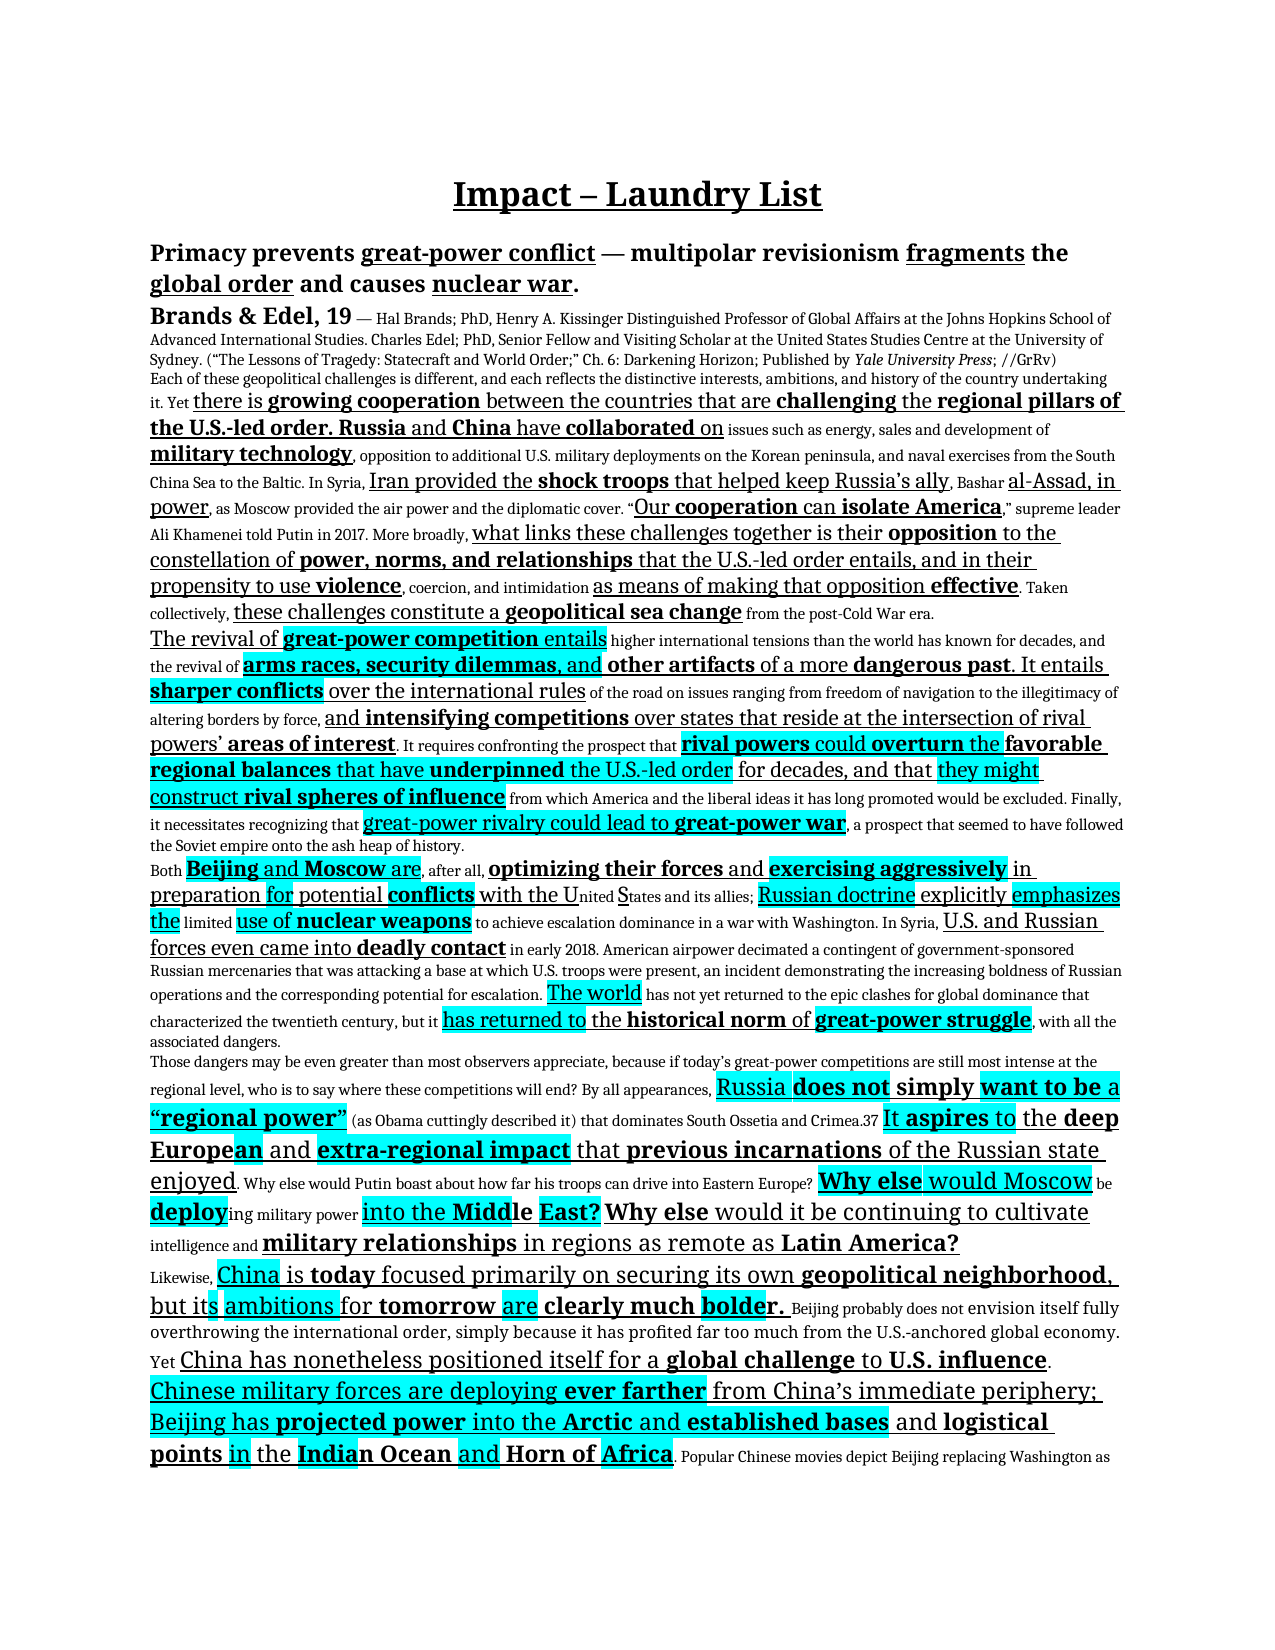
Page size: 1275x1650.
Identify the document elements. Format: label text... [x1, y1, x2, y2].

subtitle Primacy prevents great-power conflict — multipolar revisionism fragments the global order and causes nuclear war. [150, 237, 1125, 299]
text Brands & Edel, 19 — Hal Brands; PhD, Henry A. Kissinger Distinguished Professor of Global Affairs at the Johns Hopkins School of Advanced International Studies. Charles Edel; PhD, Senior Fellow and Visiting Scholar at the United States Studies Centre at the University of Sydney. (“The Lessons of Tragedy: Statecraft and World Order;” Ch. 6: Darkening Horizon; Published by Yale University Press; //GrRv) [150, 299, 1125, 369]
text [150, 1259, 1125, 1469]
text Both Beijing and Moscow are, after all, optimizing their forces and exercising aggressively in preparation for potential conflicts with the United States and its allies; Russian doctrine explicitly emphasizes the limited use of nuclear weapons to achieve escalation dominance in a war with Washington. In Syria, U.S. and Russian forces even came into deadly contact in early 2018. American airpower decimated a contingent of government-sponsored Russian mercenaries that was attacking a base at which U.S. troops were present, an incident demonstrating the increasing boldness of Russian operations and the corresponding potential for escalation. The world has not yet returned to the epic clashes for global dominance that characterized the twentieth century, but it has returned to the historical norm of great-power struggle, with all the associated dangers. [150, 856, 1125, 1052]
subtitle Impact – Laundry List [150, 171, 1125, 216]
text Those dangers may be even greater than most observers appreciate, because if today’s great-power competitions are still most intense at the regional level, who is to say where these competitions will end? By all appearances, Russia does not simply want to be a “regional power” (as Obama cuttingly described it) that dominates South Ossetia and Crimea.37 It aspires to the deep European and extra-regional impact that previous incarnations of the Russian state enjoyed. Why else would Putin boast about how far his troops can drive into Eastern Europe? Why else would Moscow be deploying military power into the Middle East? Why else would it be continuing to cultivate intelligence and military relationships in regions as remote as Latin America? [150, 1052, 1125, 1259]
text The revival of great-power competition entails higher international tensions than the world has known for decades, and the revival of arms races, security dilemmas, and other artifacts of a more dangerous past. It entails sharper conflicts over the international rules of the road on issues ranging from freedom of navigation to the illegitimacy of altering borders by force, and intensifying competitions over states that reside at the intersection of rival powers’ areas of interest. It requires confronting the prospect that rival powers could overturn the favorable regional balances that have underpinned the U.S.-led order for decades, and that they might construct rival spheres of influence from which America and the liberal ideas it has long promoted would be excluded. Finally, it necessitates recognizing that great-power rivalry could lead to great-power war, a prospect that seemed to have followed the Soviet empire onto the ash heap of history. [150, 626, 1125, 856]
text Each of these geopolitical challenges is different, and each reflects the distinctive interests, ambitions, and history of the country undertaking it. Yet there is growing cooperation between the countries that are challenging the regional pillars of the U.S.-led order. Russia and China have collaborated on issues such as energy, sales and development of military technology, opposition to additional U.S. military deployments on the Korean peninsula, and naval exercises from the South China Sea to the Baltic. In Syria, Iran provided the shock troops that helped keep Russia’s ally, Bashar al-Assad, in power, as Moscow provided the air power and the diplomatic cover. “Our cooperation can isolate America,” supreme leader Ali Khamenei told Putin in 2017. More broadly, what links these challenges together is their opposition to the constellation of power, norms, and relationships that the U.S.-led order entails, and in their propensity to use violence, coercion, and intimidation as means of making that opposition effective. Taken collectively, these challenges constitute a geopolitical sea change from the post-Cold War era. [150, 369, 1125, 626]
